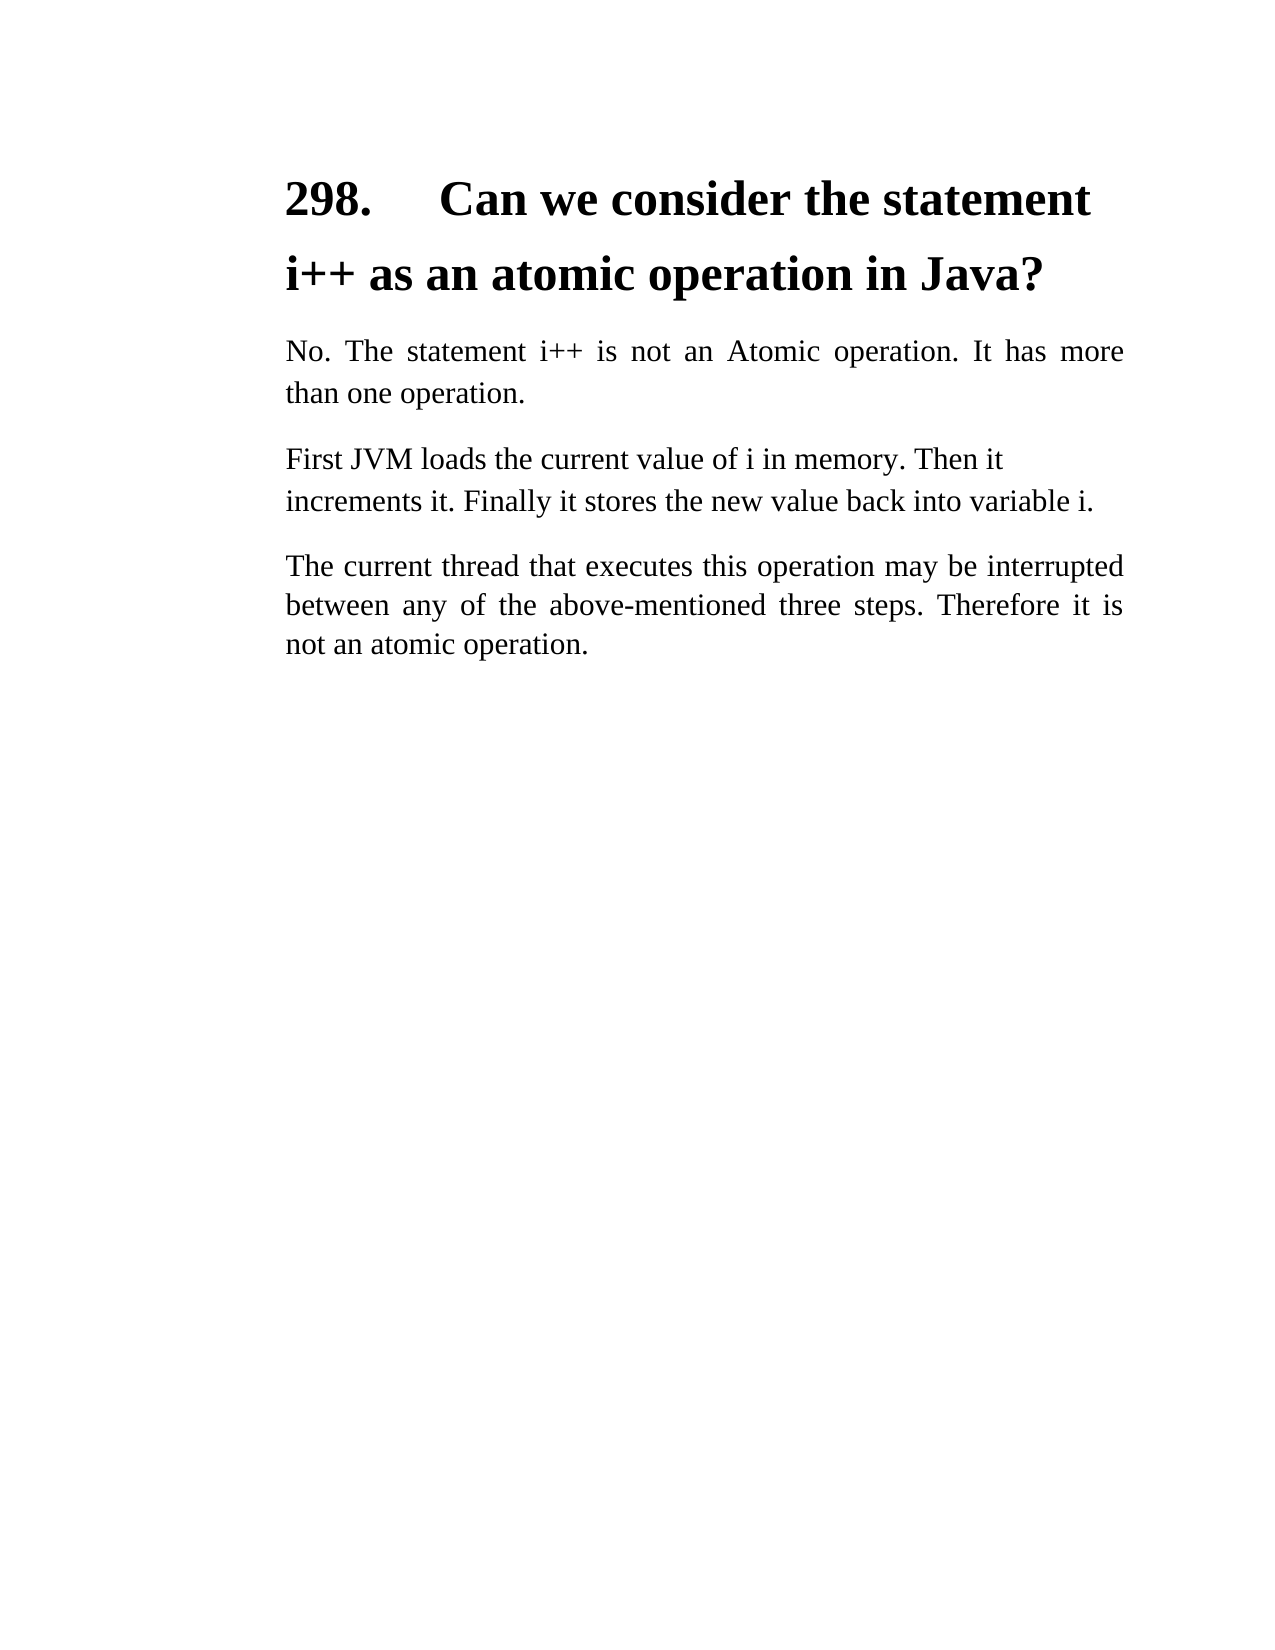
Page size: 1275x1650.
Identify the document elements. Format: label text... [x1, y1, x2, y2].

text The current thread that executes this operation may be interrupted between any of the above-mentioned three steps. Therefore it is not an atomic operation. [285, 548, 1125, 661]
text No. The statement i++ is not an Atomic operation. It has more than one operation. [285, 332, 1125, 410]
text First JVM loads the current value of i in memory. Then it increments it. Finally it stores the new value back into variable i. [285, 440, 1119, 518]
list Can we consider the statement i++ as an atomic operation in Java? [284, 169, 1104, 301]
